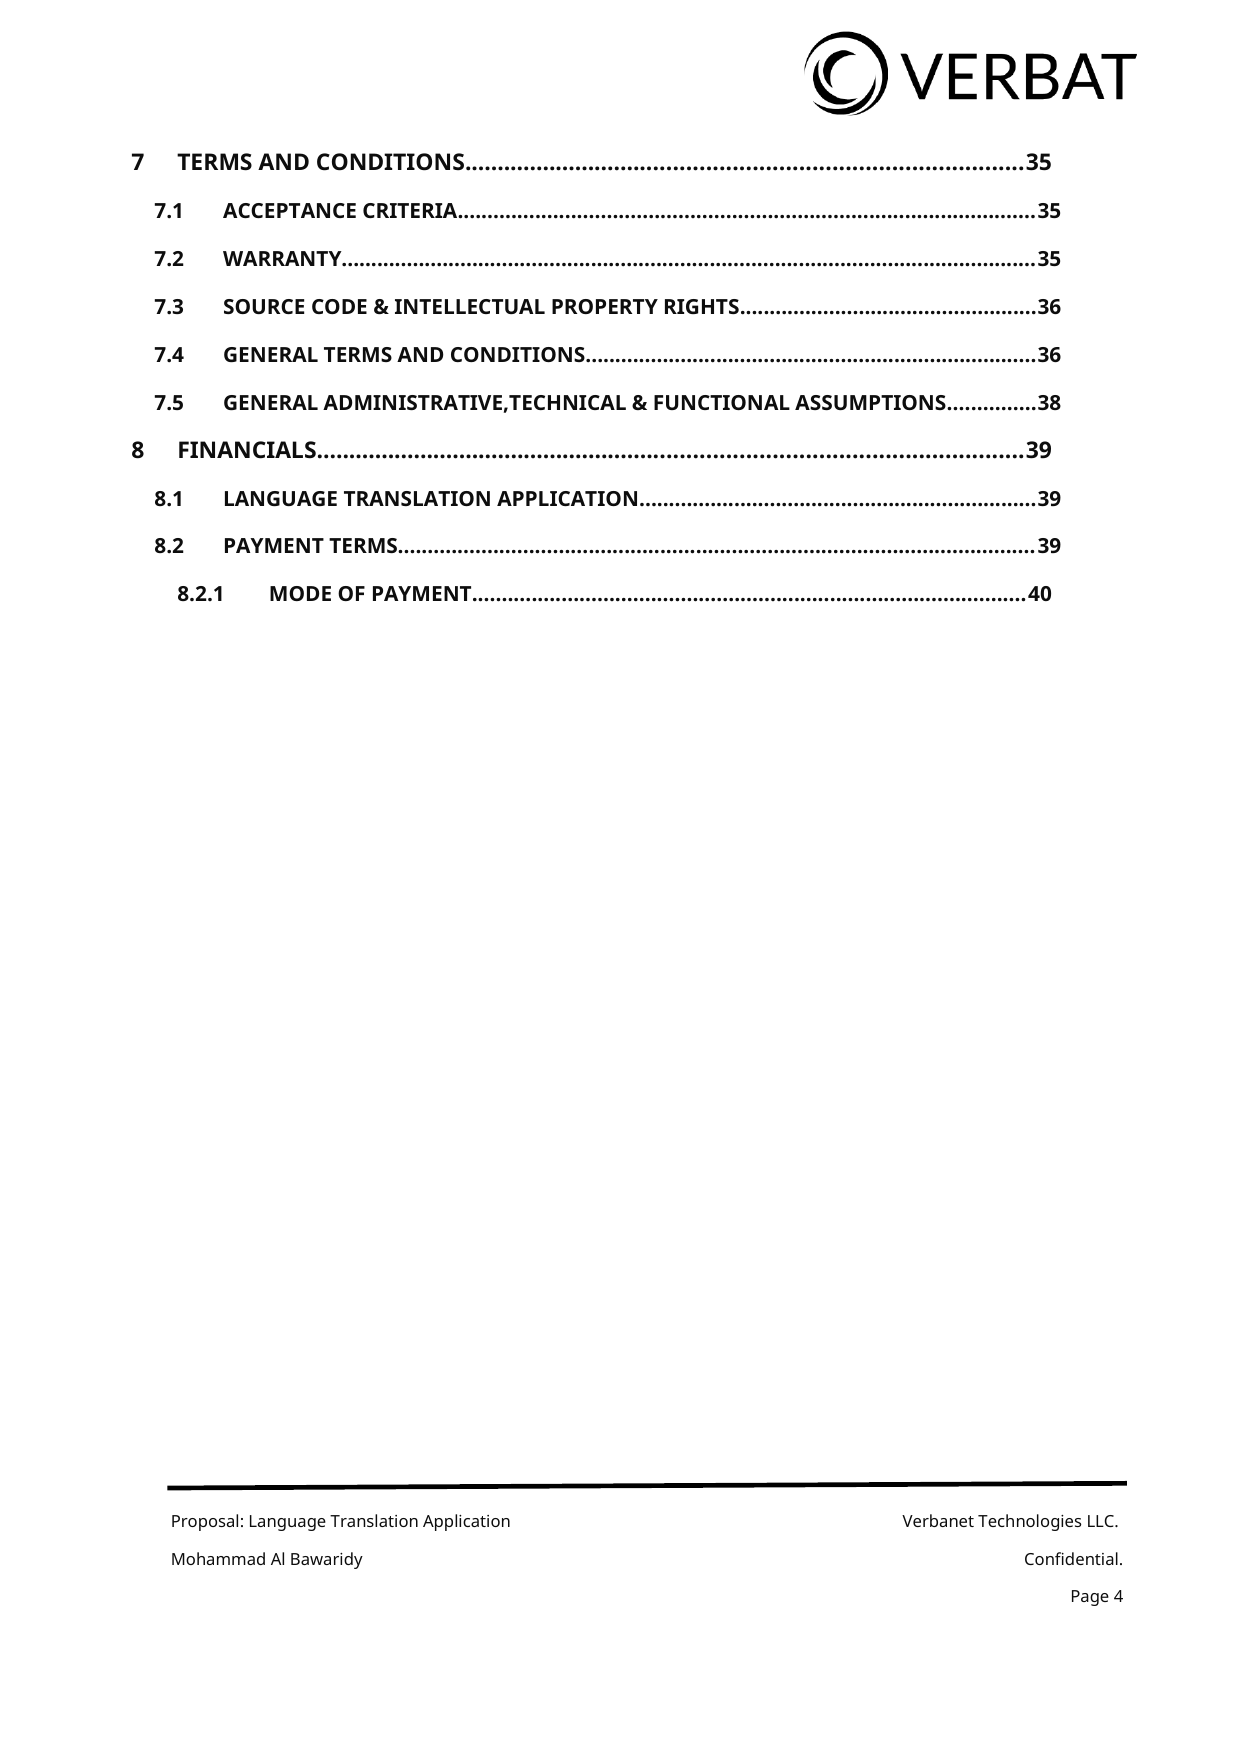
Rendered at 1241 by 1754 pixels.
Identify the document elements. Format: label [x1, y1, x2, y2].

picture [800, 27, 1138, 116]
